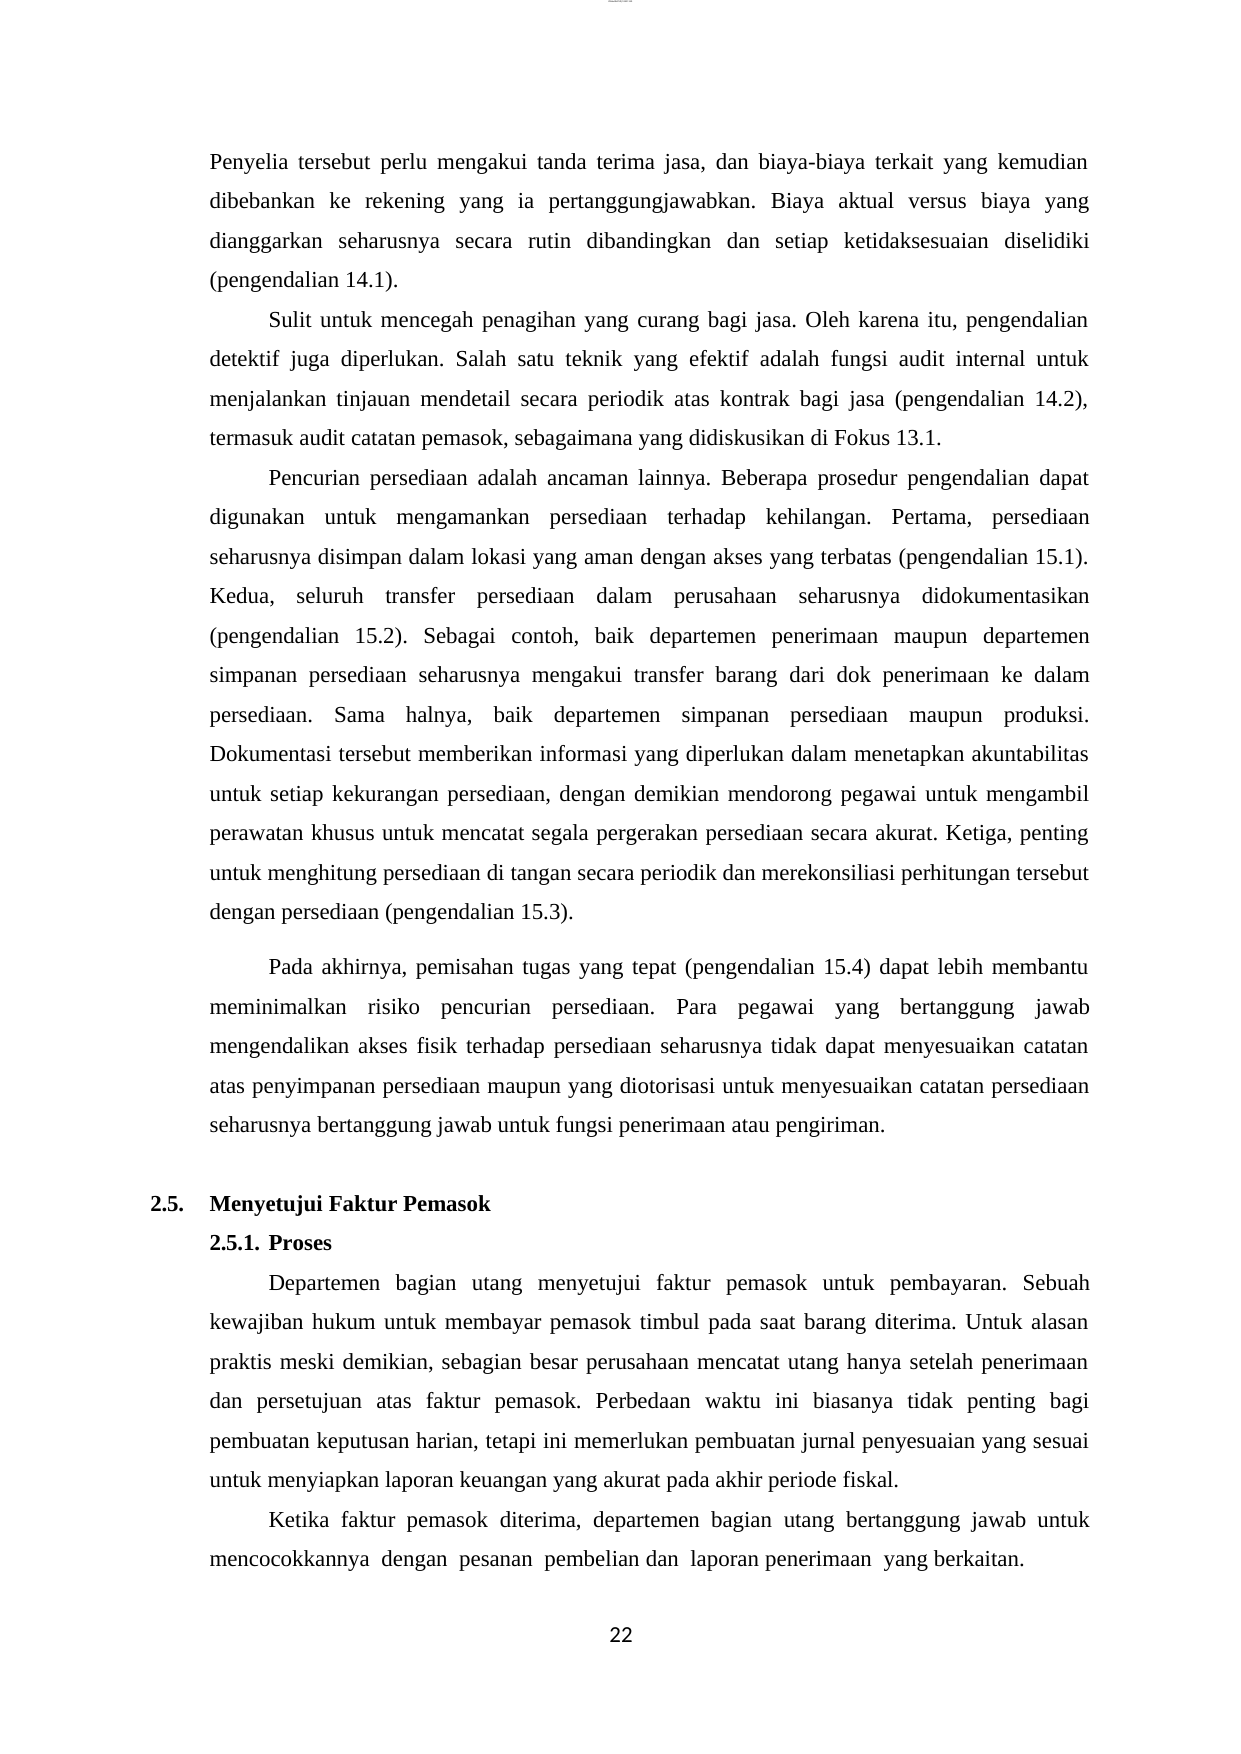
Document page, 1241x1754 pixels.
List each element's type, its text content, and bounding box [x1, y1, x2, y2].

text Departemen bagian utang menyetujui faktur pemasok untuk pembayaran. Sebuah kewajiban hukum untuk membayar pemasok timbul pada saat barang diterima. Untuk alasan praktis meski demikian, sebagian besar perusahaan mencatat utang hanya setelah penerimaan dan persetujuan atas faktur pemasok. Perbedaan waktu ini biasanya tidak penting bagi pembuatan keputusan harian, tetapi ini memerlukan pembuatan jurnal penyesuaian yang sesuai untuk menyiapkan laporan keuangan yang akurat pada akhir periode fiskal. [209, 1269, 1090, 1493]
text Ketika faktur pemasok diterima, departemen bagian utang bertanggung jawab untuk mencocokkannya dengan pesanan pembelian dan laporan penerimaan yang berkaitan. [209, 1506, 1090, 1571]
text Sulit untuk mencegah penagihan yang curang bagi jasa. Oleh karena itu, pengendalian detektif juga diperlukan. Salah satu teknik yang efektif adalah fungsi audit internal untuk menjalankan tinjauan mendetail secara periodik atas kontrak bagi jasa (pengendalian 14.2), termasuk audit catatan pemasok, sebagaimana yang didiskusikan di Fokus 13.1. [209, 306, 1090, 451]
list Proses [209, 1229, 1144, 1256]
subtitle Menyetujui Faktur Pemasok [150, 1190, 1144, 1216]
text Pada akhirnya, pemisahan tugas yang tepat (pengendalian 15.4) dapat lebih membantu meminimalkan risiko pencurian persediaan. Para pegawai yang bertanggung jawab mengendalikan akses fisik terhadap persediaan seharusnya tidak dapat menyesuaikan catatan atas penyimpanan persediaan maupun yang diotorisasi untuk menyesuaikan catatan persediaan seharusnya bertanggung jawab untuk fungsi penerimaan atau pengiriman. [209, 953, 1090, 1137]
text 22 [250, 1620, 991, 1648]
text Pencurian persediaan adalah ancaman lainnya. Beberapa prosedur pengendalian dapat digunakan untuk mengamankan persediaan terhadap kehilangan. Pertama, persediaan seharusnya disimpan dalam lokasi yang aman dengan akses yang terbatas (pengendalian 15.1). Kedua, seluruh transfer persediaan dalam perusahaan seharusnya didokumentasikan (pengendalian 15.2). Sebagai contoh, baik departemen penerimaan maupun departemen simpanan persediaan seharusnya mengakui transfer barang dari dok penerimaan ke dalam persediaan. Sama halnya, baik departemen simpanan persediaan maupun produksi. Dokumentasi tersebut memberikan informasi yang diperlukan dalam menetapkan akuntabilitas untuk setiap kekurangan persediaan, dengan demikian mendorong pegawai untuk mengambil perawatan khusus untuk mencatat segala pergerakan persediaan secara akurat. Ketiga, penting untuk menghitung persediaan di tangan secara periodik dan merekonsiliasi perhitungan tersebut dengan persediaan (pengendalian 15.3). [209, 464, 1090, 924]
text Penyelia tersebut perlu mengakui tanda terima jasa, dan biaya-biaya terkait yang kemudian dibebankan ke rekening yang ia pertanggungjawabkan. Biaya aktual versus biaya yang dianggarkan seharusnya secara rutin dibandingkan dan setiap ketidaksesuaian diselidiki (pengendalian 14.1). [209, 148, 1090, 293]
